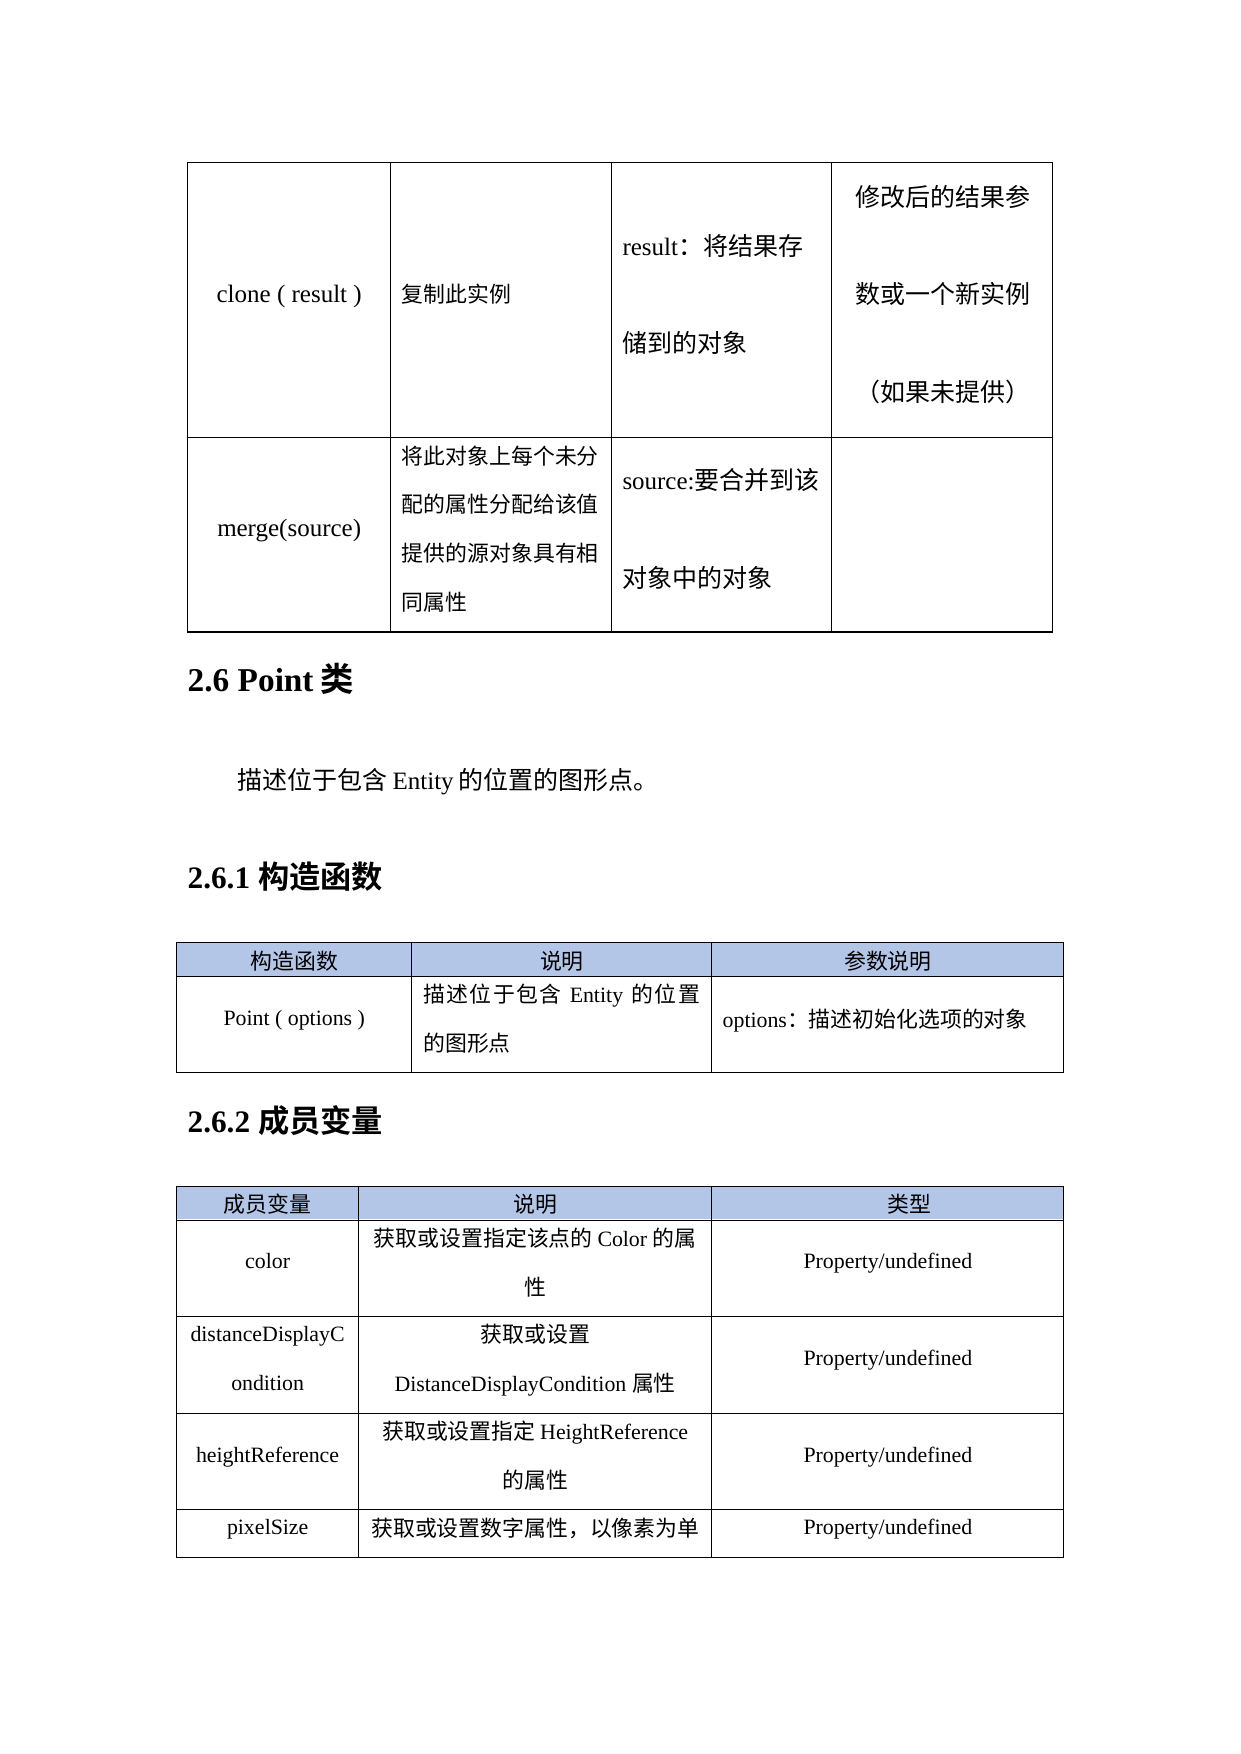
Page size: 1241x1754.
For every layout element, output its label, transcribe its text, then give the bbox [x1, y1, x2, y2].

table_cell pixelSize [177, 1510, 358, 1557]
table_cell Point ( options ) [177, 977, 411, 1072]
table_cell 将此对象上每个未分配的属性分配给该值提供的源对象具有相同属性 [391, 438, 611, 631]
table_header 说明 [359, 1187, 711, 1219]
table_header 成员变量 [177, 1187, 358, 1219]
table_cell Property/undefined [712, 1317, 1063, 1413]
table_cell 修改后的结果参数或一个新实例（如果未提供） [832, 163, 1052, 437]
table_header 构造函数 [177, 943, 411, 976]
table_cell heightReference [177, 1414, 358, 1509]
table_cell 复制此实例 [391, 163, 611, 437]
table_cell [359, 1510, 711, 1557]
table_cell 获取或设置指定 HeightReference 的属性 [359, 1414, 711, 1509]
table_cell 获取或设置 DistanceDisplayCondition 属性 [359, 1317, 711, 1413]
table_header 参数说明 [712, 943, 1063, 976]
table_cell result：将结果存储到的对象 [612, 163, 831, 437]
text 描述位于包含Entity的位置的图形点。 [187, 746, 1053, 811]
table_cell Property/undefined [712, 1510, 1063, 1557]
table_cell clone ( result ) [188, 163, 390, 437]
table_cell color [177, 1221, 358, 1316]
table_cell Property/undefined [712, 1221, 1063, 1316]
table_cell [832, 438, 1052, 631]
table_cell source:要合并到该对象中的对象 [612, 438, 831, 631]
table_header 类型 [712, 1187, 1063, 1219]
table_cell merge(source) [188, 438, 390, 631]
table_cell options：描述初始化选项的对象 [712, 977, 1063, 1072]
table_cell 描述位于包含 Entity 的位置的图形点 [412, 977, 711, 1072]
table_cell distanceDisplayCondition [177, 1317, 358, 1413]
subtitle Point类 [187, 645, 1053, 710]
table_cell 获取或设置指定该点的 Color 的属性 [359, 1221, 711, 1316]
table_header 说明 [412, 943, 711, 976]
table_cell Property/undefined [712, 1414, 1063, 1509]
subtitle 成员变量 [187, 1086, 1053, 1151]
subtitle 构造函数 [187, 842, 1053, 907]
